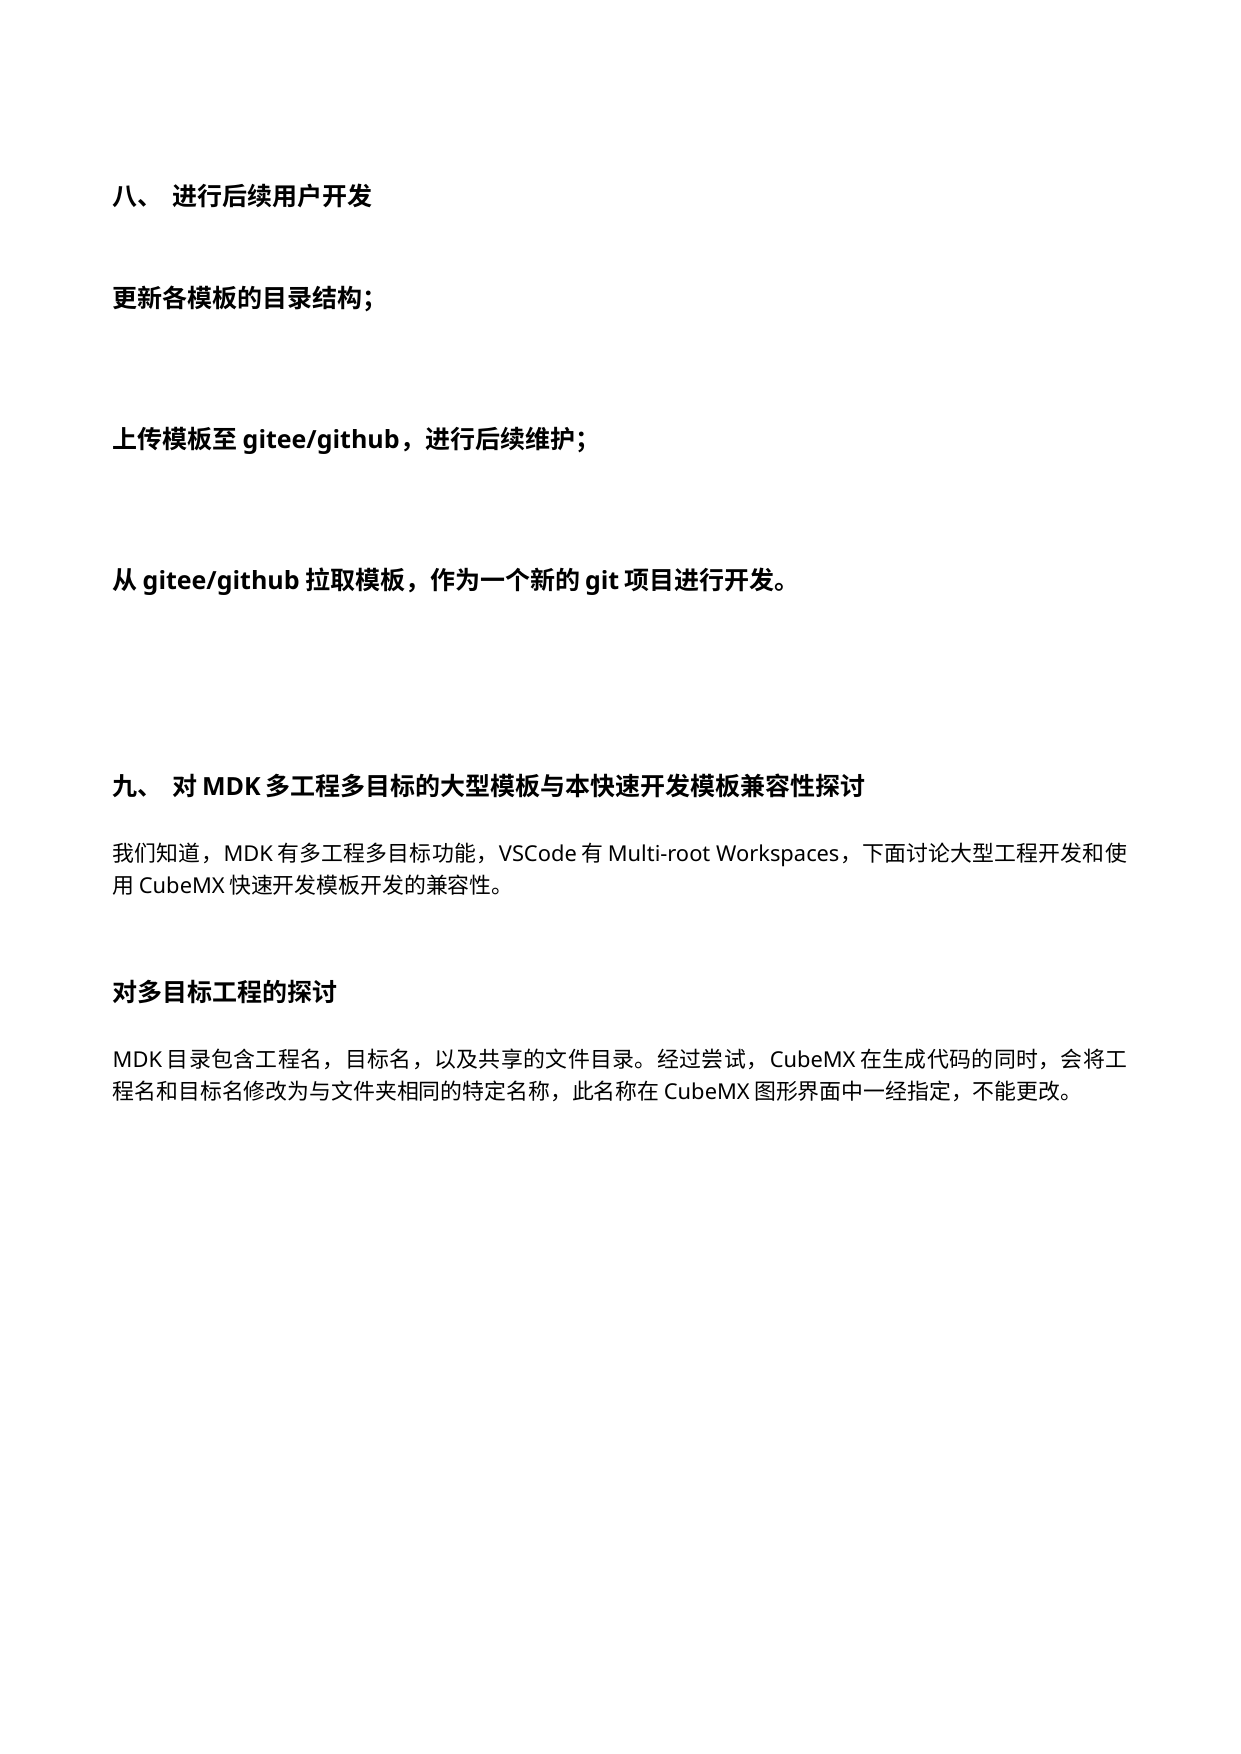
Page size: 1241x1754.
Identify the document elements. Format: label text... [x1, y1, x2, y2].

subtitle 更新各模板的目录结构； [112, 264, 1128, 329]
text MDK目录包含工程名，目标名，以及共享的文件目录。经过尝试，CubeMX在生成代码的同时，会将工程名和目标名修改为与文件夹相同的特定名称，此名称在CubeMX图形界面中一经指定，不能更改。 [112, 1042, 1128, 1107]
subtitle 对MDK多工程多目标的大型模板与本快速开发模板兼容性探讨 [112, 752, 1128, 817]
subtitle 对多目标工程的探讨 [112, 958, 1128, 1023]
subtitle 进行后续用户开发 [112, 162, 1128, 227]
text 我们知道，MDK有多工程多目标功能，VSCode有Multi-root Workspaces，下面讨论大型工程开发和使用CubeMX快速开发模板开发的兼容性。 [112, 836, 1128, 901]
subtitle 从gitee/github拉取模板，作为一个新的git项目进行开发。 [112, 546, 1128, 611]
subtitle 上传模板至gitee/github，进行后续维护； [112, 405, 1128, 470]
